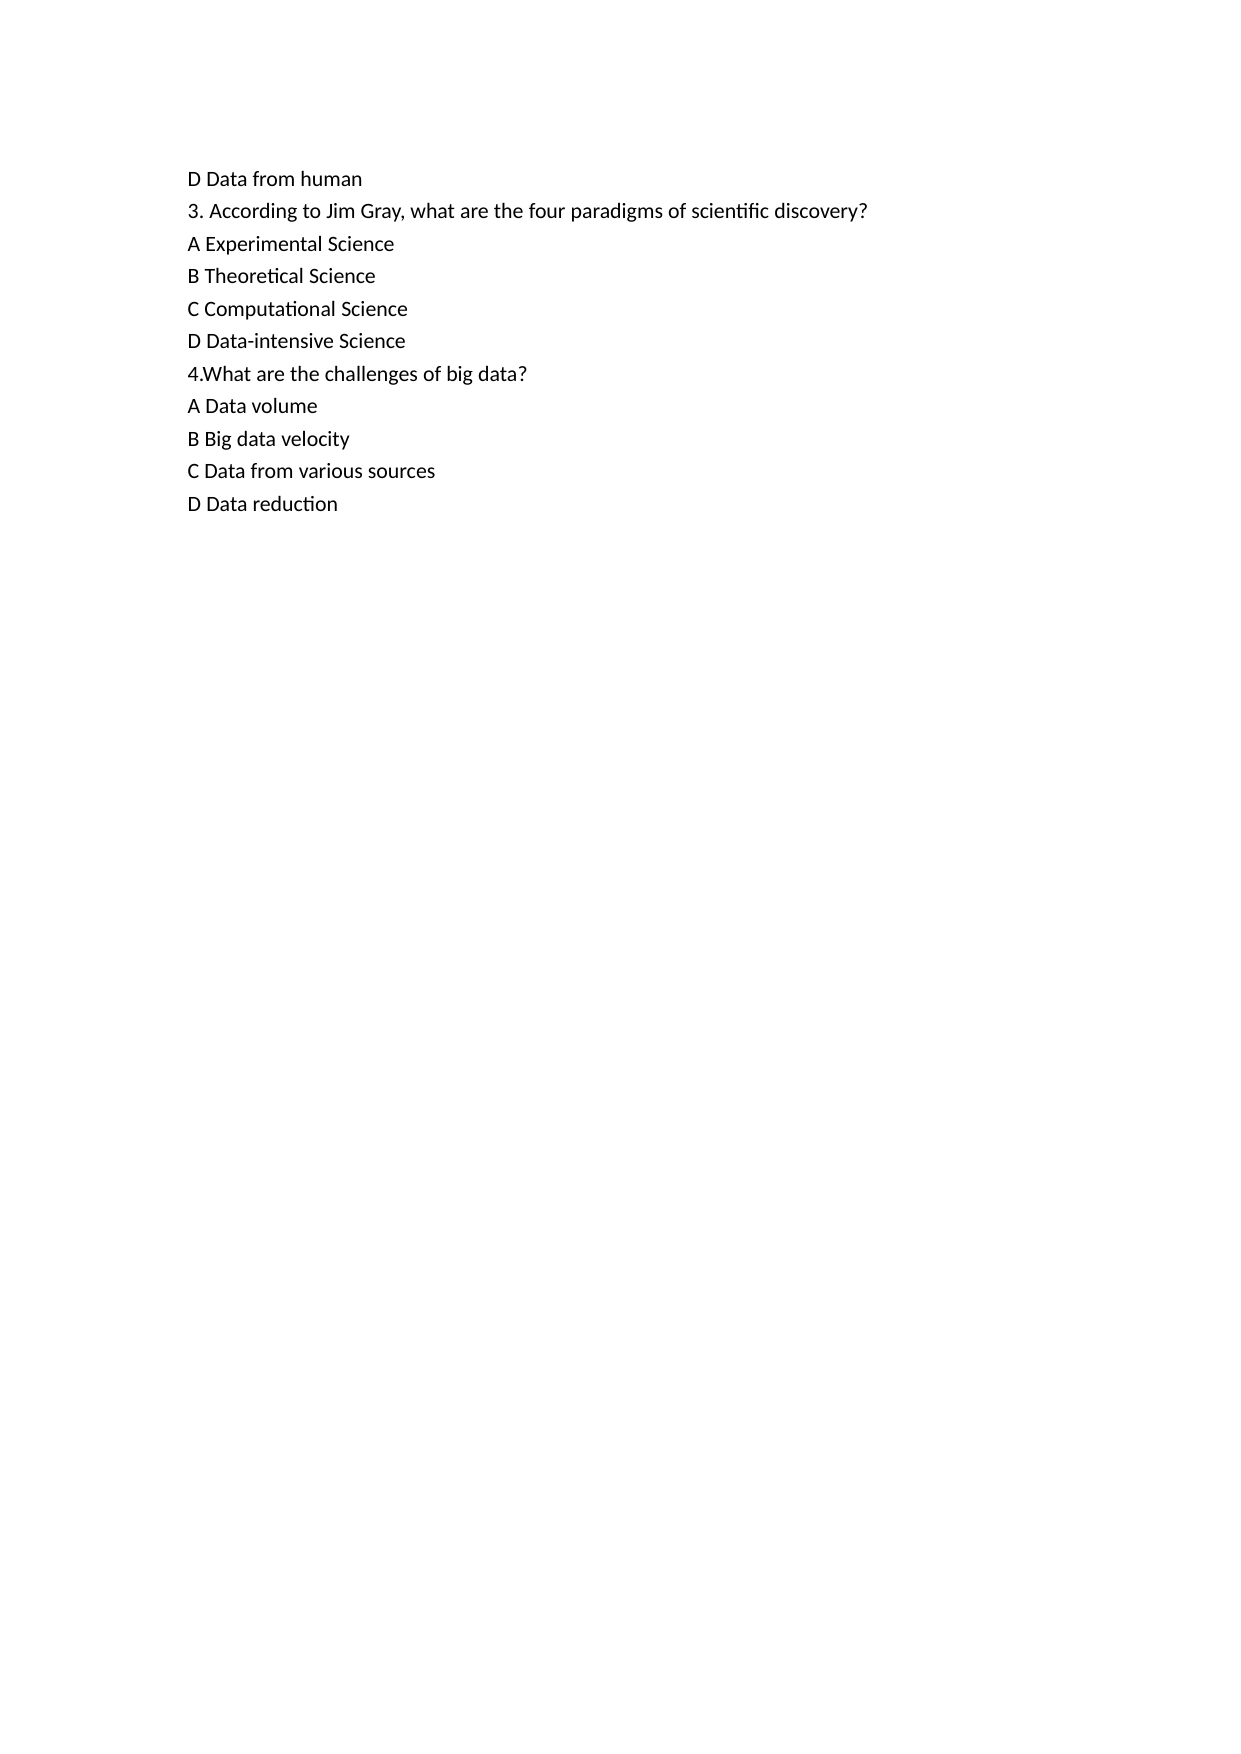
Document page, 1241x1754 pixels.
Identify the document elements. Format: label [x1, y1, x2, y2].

text [187, 162, 1053, 519]
